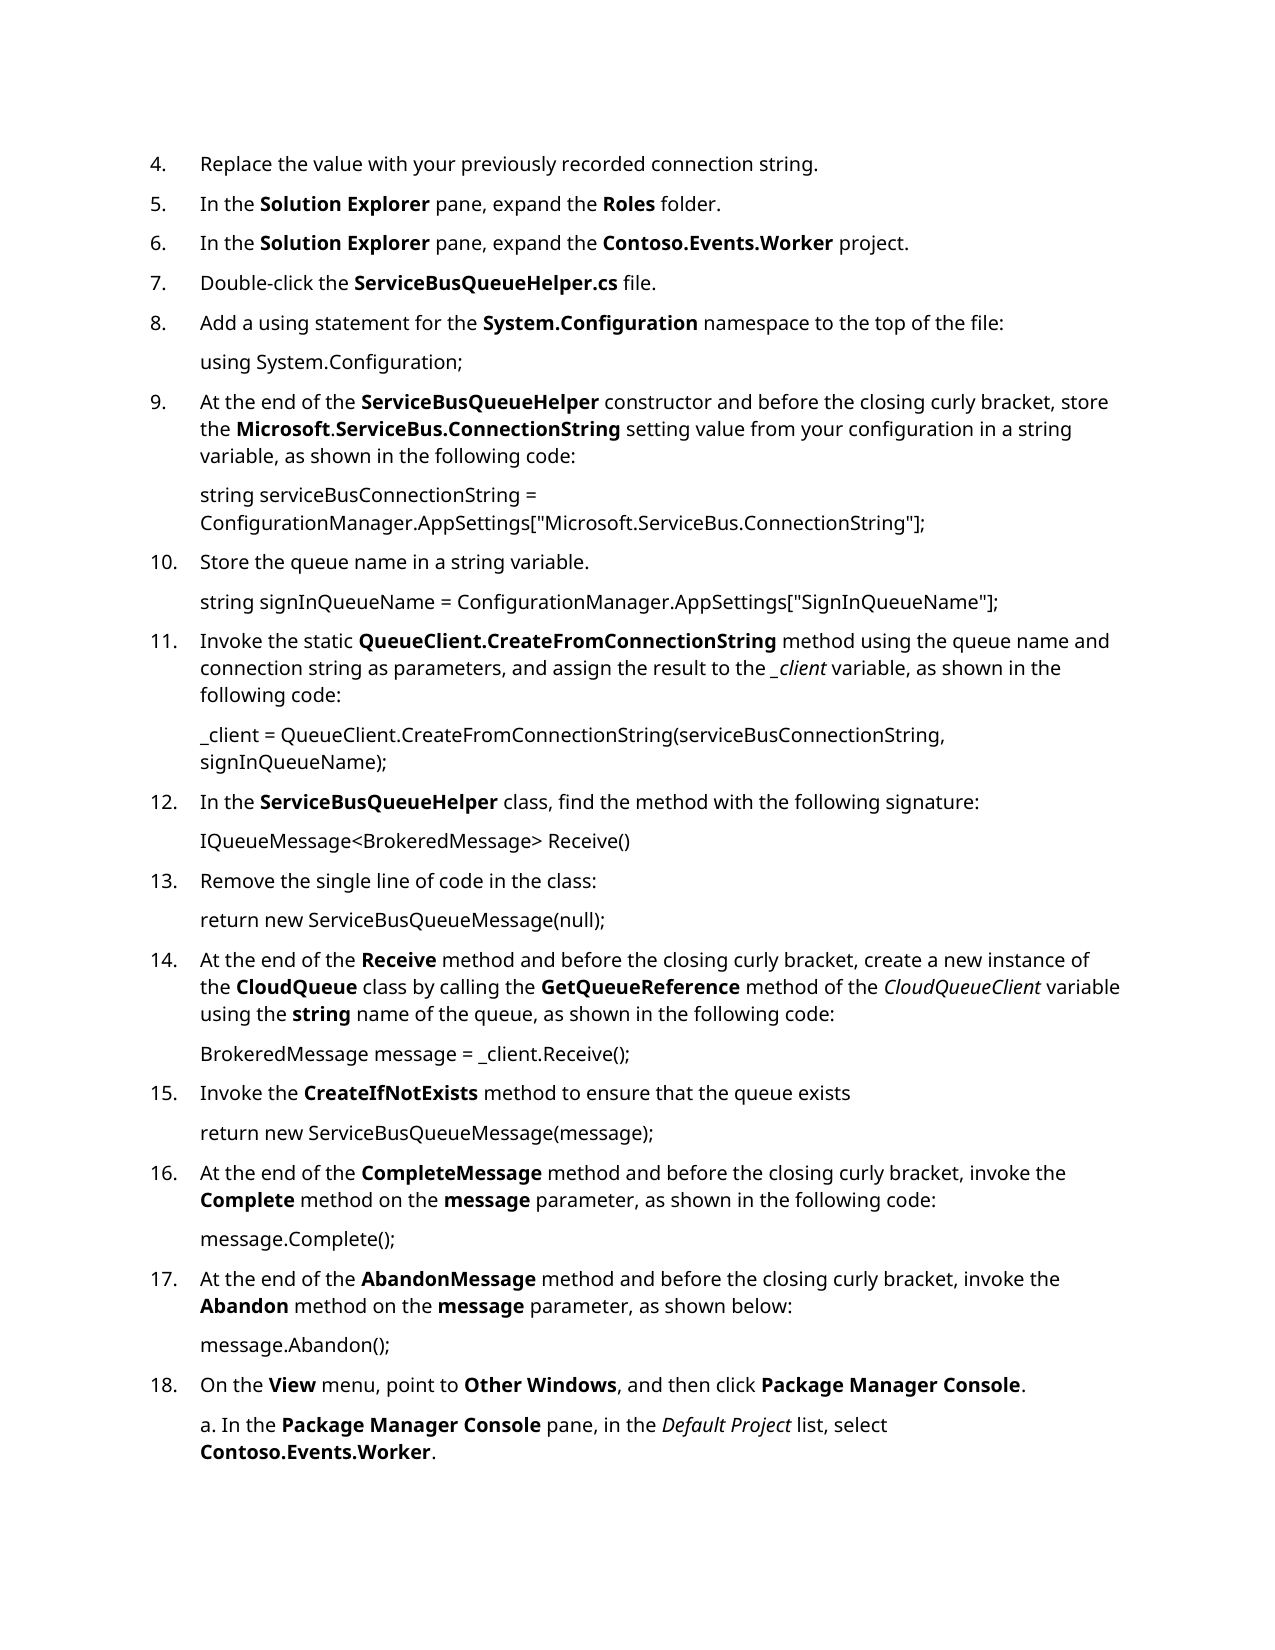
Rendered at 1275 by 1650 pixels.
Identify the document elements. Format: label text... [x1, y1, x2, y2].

list IQueueMessage<BrokeredMessage> Receive() [150, 827, 1125, 854]
list In the ServiceBusQueueHelper class, find the method with the following signature: [150, 787, 1125, 814]
list Add a using statement for the System.Configuration namespace to the top of the file: [150, 308, 1125, 335]
list message.Complete(); [150, 1225, 1125, 1252]
list return new ServiceBusQueueMessage(message); [150, 1119, 1125, 1146]
list At the end of the AbandonMessage method and before the closing curly bracket, invoke the Abandon method on the message parameter, as shown below: [150, 1264, 1125, 1319]
list Invoke the static QueueClient.CreateFromConnectionString method using the queue name and connection string as parameters, and assign the result to the _client variable, as shown in the following code: [150, 627, 1125, 708]
list On the View menu, point to Other Windows, and then click Package Manager Console. [150, 1371, 1125, 1398]
list Remove the single line of code in the class: [150, 867, 1125, 894]
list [150, 229, 1125, 256]
list In the Solution Explorer pane, expand the Roles folder. [150, 189, 1125, 217]
list At the end of the ServiceBusQueueHelper constructor and before the closing curly bracket, store the Microsoft.ServiceBus.ConnectionString setting value from your configuration in a string variable, as shown in the following code: [150, 387, 1125, 469]
list _client = QueueClient.CreateFromConnectionString(serviceBusConnectionString, signInQueueName); [150, 721, 1125, 775]
list Double-click the ServiceBusQueueHelper.cs file. [150, 269, 1125, 296]
list string serviceBusConnectionString = ConfigurationManager.AppSettings["Microsoft.ServiceBus.ConnectionString"]; [150, 481, 1125, 535]
list string signInQueueName = ConfigurationManager.AppSettings["SignInQueueName"]; [150, 587, 1125, 614]
list Replace the value with your previously recorded connection string. [150, 150, 1125, 177]
list return new ServiceBusQueueMessage(null); [150, 906, 1125, 933]
list At the end of the CompleteMessage method and before the closing curly bracket, invoke the Complete method on the message parameter, as shown in the following code: [150, 1158, 1125, 1212]
list message.Abandon(); [150, 1331, 1125, 1358]
list Store the queue name in a string variable. [150, 548, 1125, 575]
list a. In the Package Manager Console pane, in the Default Project list, select Contoso.Events.Worker. [150, 1410, 1125, 1464]
list Invoke the CreateIfNotExists method to ensure that the queue exists [150, 1079, 1125, 1106]
list At the end of the Receive method and before the closing curly bracket, create a new instance of the CloudQueue class by calling the GetQueueReference method of the CloudQueueClient variable using the string name of the queue, as shown in the following code: [150, 946, 1125, 1027]
list BrokeredMessage message = _client.Receive(); [150, 1039, 1125, 1067]
list using System.Configuration; [150, 348, 1125, 375]
